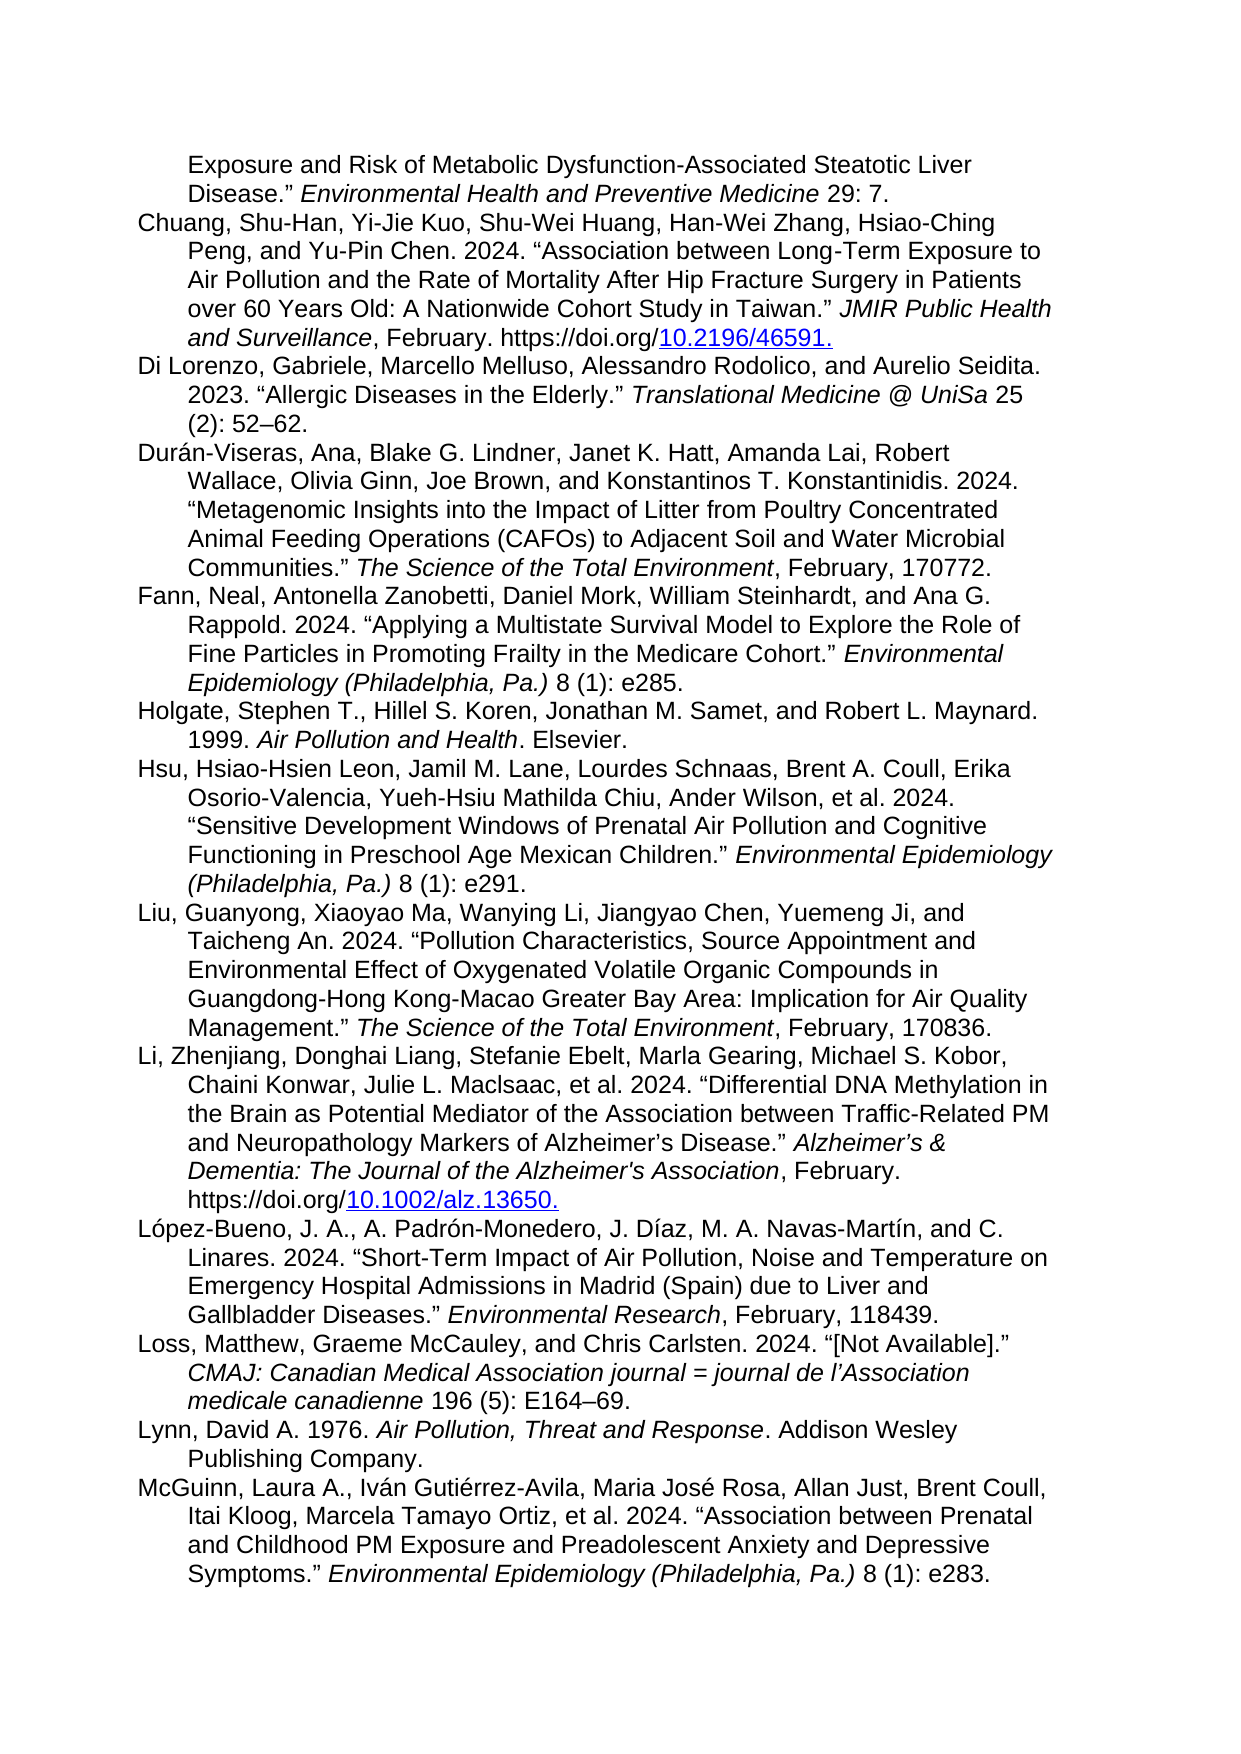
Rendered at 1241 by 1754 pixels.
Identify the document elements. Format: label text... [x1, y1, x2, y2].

text McGuinn, Laura A., Iván Gutiérrez-Avila, Maria José Rosa, Allan Just, Brent Coull, Itai Kloog, Marcela Tamayo Ortiz, et al. 2024. “Association between Prenatal and Childhood PM Exposure and Preadolescent Anxiety and Depressive Symptoms.” Environmental Epidemiology (Philadelphia, Pa.) 8 (1): e283. [137, 1472, 1053, 1587]
text Di Lorenzo, Gabriele, Marcello Melluso, Alessandro Rodolico, and Aurelio Seidita. 2023. “Allergic Diseases in the Elderly.” Translational Medicine @ UniSa 25 (2): 52–62. [137, 351, 1053, 437]
text Holgate, Stephen T., Hillel S. Koren, Jonathan M. Samet, and Robert L. Maynard. 1999. Air Pollution and Health. Elsevier. [137, 696, 1053, 754]
text Hsu, Hsiao-Hsien Leon, Jamil M. Lane, Lourdes Schnaas, Brent A. Coull, Erika Osorio-Valencia, Yueh-Hsiu Mathilda Chiu, Ander Wilson, et al. 2024. “Sensitive Development Windows of Prenatal Air Pollution and Cognitive Functioning in Preschool Age Mexican Children.” Environmental Epidemiology (Philadelphia, Pa.) 8 (1): e291. [137, 754, 1053, 897]
text López-Bueno, J. A., A. Padrón-Monedero, J. Díaz, M. A. Navas-Martín, and C. Linares. 2024. “Short-Term Impact of Air Pollution, Noise and Temperature on Emergency Hospital Admissions in Madrid (Spain) due to Liver and Gallbladder Diseases.” Environmental Research, February, 118439. [137, 1214, 1053, 1329]
text Fann, Neal, Antonella Zanobetti, Daniel Mork, William Steinhardt, and Ana G. Rappold. 2024. “Applying a Multistate Survival Model to Explore the Role of Fine Particles in Promoting Frailty in the Medicare Cohort.” Environmental Epidemiology (Philadelphia, Pa.) 8 (1): e285. [137, 581, 1053, 696]
text Lynn, David A. 1976. Air Pollution, Threat and Response. Addison Wesley Publishing Company. [137, 1415, 1053, 1472]
text Loss, Matthew, Graeme McCauley, and Chris Carlsten. 2024. “[Not Available].” CMAJ: Canadian Medical Association journal = journal de l’Association medicale canadienne 196 (5): E164–69. [137, 1329, 1053, 1415]
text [137, 150, 1053, 207]
text Chuang, Shu-Han, Yi-Jie Kuo, Shu-Wei Huang, Han-Wei Zhang, Hsiao-Ching Peng, and Yu-Pin Chen. 2024. “Association between Long-Term Exposure to Air Pollution and the Rate of Mortality After Hip Fracture Surgery in Patients over 60 Years Old: A Nationwide Cohort Study in Taiwan.” JMIR Public Health and Surveillance, February. https://doi.org/10.2196/46591. [137, 207, 1053, 351]
text Durán-Viseras, Ana, Blake G. Lindner, Janet K. Hatt, Amanda Lai, Robert Wallace, Olivia Ginn, Joe Brown, and Konstantinos T. Konstantinidis. 2024. “Metagenomic Insights into the Impact of Litter from Poultry Concentrated Animal Feeding Operations (CAFOs) to Adjacent Soil and Water Microbial Communities.” The Science of the Total Environment, February, 170772. [137, 437, 1053, 581]
text Li, Zhenjiang, Donghai Liang, Stefanie Ebelt, Marla Gearing, Michael S. Kobor, Chaini Konwar, Julie L. Maclsaac, et al. 2024. “Differential DNA Methylation in the Brain as Potential Mediator of the Association between Traffic-Related PM and Neuropathology Markers of Alzheimer’s Disease.” Alzheimer’s & Dementia: The Journal of the Alzheimer's Association, February. https://doi.org/10.1002/alz.13650. [137, 1041, 1053, 1214]
text Liu, Guanyong, Xiaoyao Ma, Wanying Li, Jiangyao Chen, Yuemeng Ji, and Taicheng An. 2024. “Pollution Characteristics, Source Appointment and Environmental Effect of Oxygenated Volatile Organic Compounds in Guangdong-Hong Kong-Macao Greater Bay Area: Implication for Air Quality Management.” The Science of the Total Environment, February, 170836. [137, 897, 1053, 1041]
